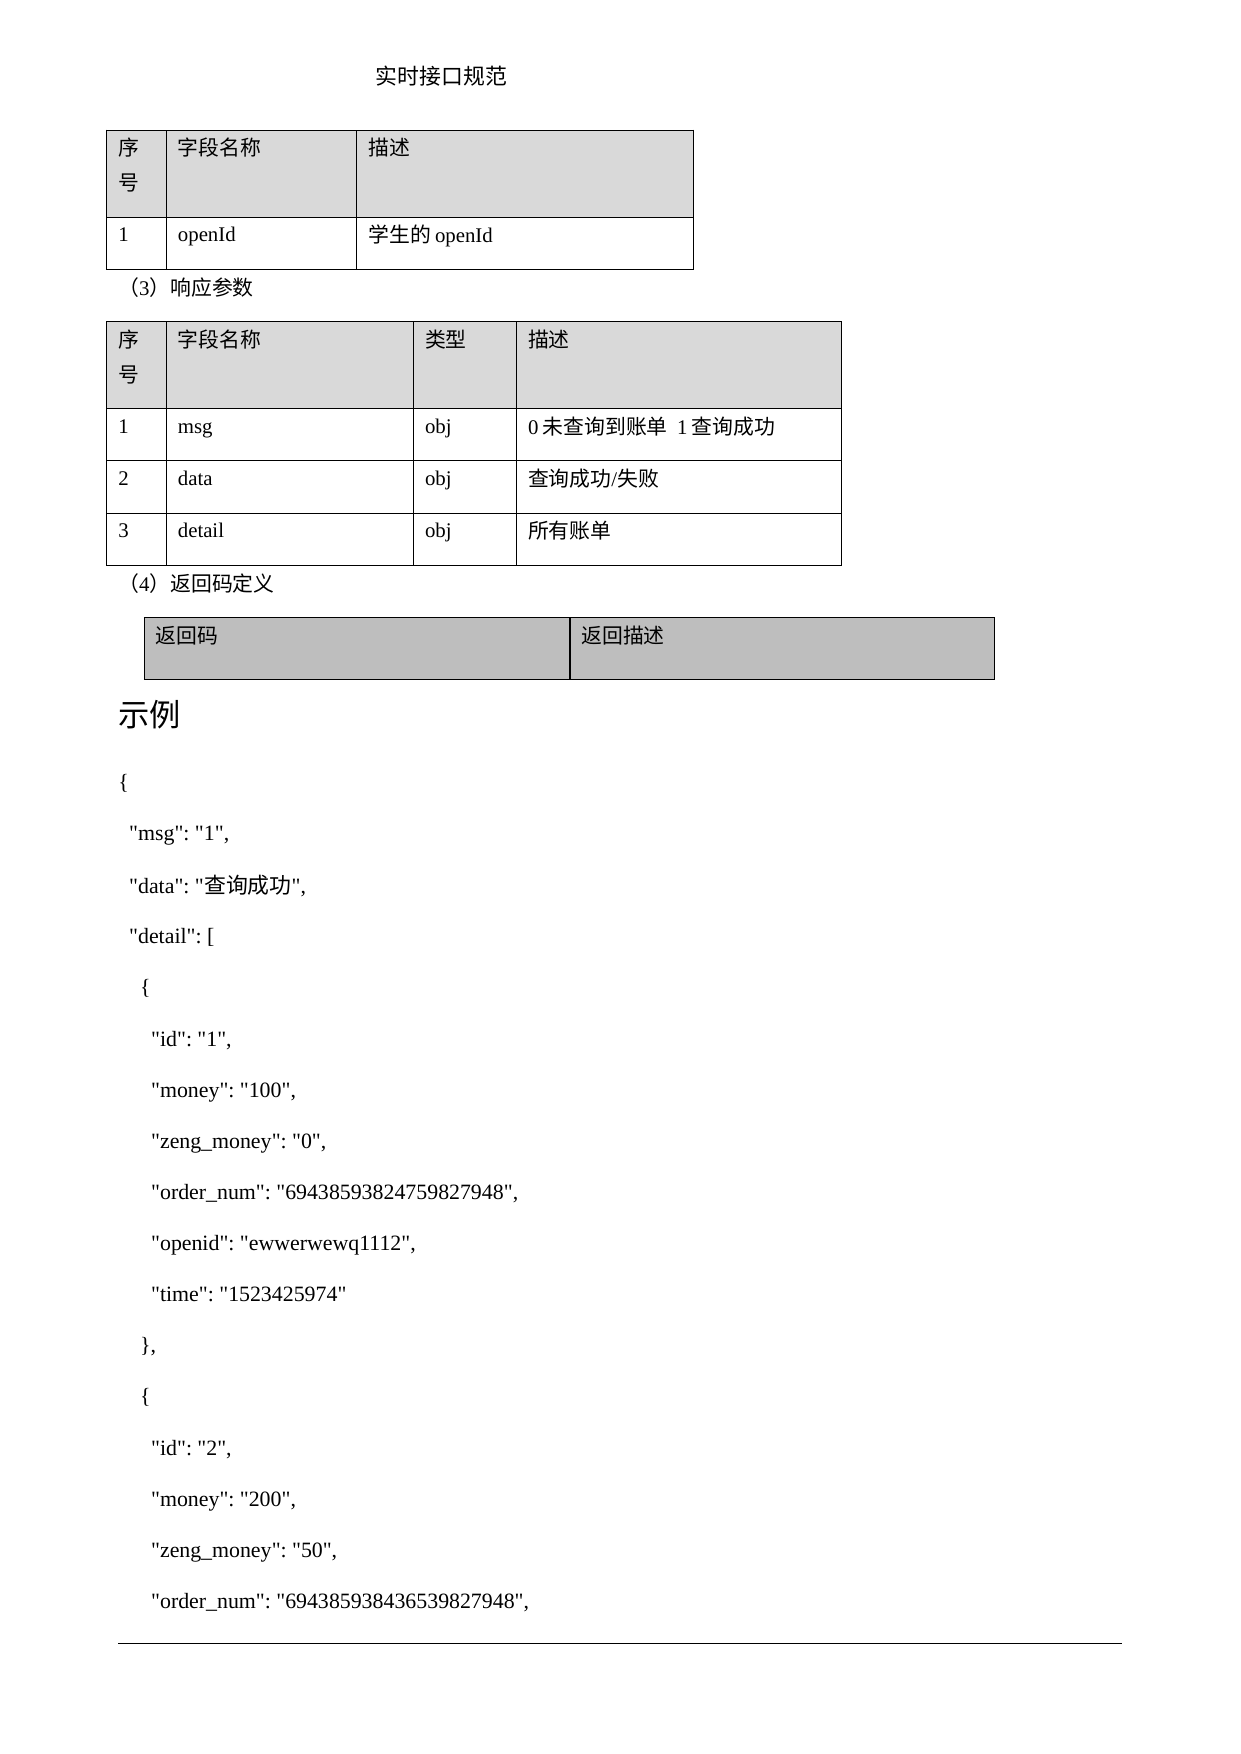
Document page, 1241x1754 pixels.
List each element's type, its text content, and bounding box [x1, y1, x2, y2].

table_header 类型 [414, 322, 516, 408]
table_cell obj [414, 461, 516, 512]
table_cell 查询成功/失败 [517, 461, 841, 512]
list { [118, 971, 1122, 1003]
table_cell 学生的openId [357, 218, 693, 269]
list "id": "1", [118, 1022, 1122, 1054]
table_header 字段名称 [167, 131, 356, 217]
table_header 序号 [107, 322, 166, 408]
table_cell obj [414, 514, 516, 564]
list "detail": [ [118, 919, 1122, 952]
table_cell 0未查询到账单 1查询成功 [517, 409, 841, 460]
table_cell 1 [107, 409, 166, 460]
list "money": "200", [118, 1482, 1122, 1515]
table_cell data [167, 461, 413, 512]
table_cell obj [414, 409, 516, 460]
table_cell 3 [107, 514, 166, 564]
list "order_num": "69438593824759827948", [118, 1175, 1122, 1208]
table_header 序号 [107, 131, 166, 217]
list "money": "100", [118, 1073, 1122, 1106]
list "openid": "ewwerwewq1112", [118, 1226, 1122, 1259]
table_header 返回描述 [571, 618, 994, 679]
list { [118, 766, 1122, 798]
list "zeng_money": "50", [118, 1533, 1122, 1566]
text （3）响应参数 [118, 270, 1122, 302]
table_header 返回码 [145, 618, 569, 679]
table_header 描述 [517, 322, 841, 408]
list "order_num": "694385938436539827948", [118, 1584, 1122, 1617]
list "time": "1523425974" [118, 1278, 1122, 1310]
list "id": "2", [118, 1431, 1122, 1463]
list "zeng_money": "0", [118, 1124, 1122, 1157]
table_cell 1 [107, 218, 166, 269]
list "msg": "1", [118, 817, 1122, 849]
text 示例 [118, 680, 1122, 745]
table_cell detail [167, 514, 413, 564]
table_cell 2 [107, 461, 166, 512]
table_header 字段名称 [167, 322, 413, 408]
list { [118, 1380, 1122, 1412]
list "data": "查询成功", [118, 868, 1122, 900]
list }, [118, 1329, 1122, 1361]
table_cell msg [167, 409, 413, 460]
text （4）返回码定义 [118, 566, 1122, 598]
table_header 描述 [357, 131, 693, 217]
table_cell 所有账单 [517, 514, 841, 564]
table_cell openId [167, 218, 356, 269]
